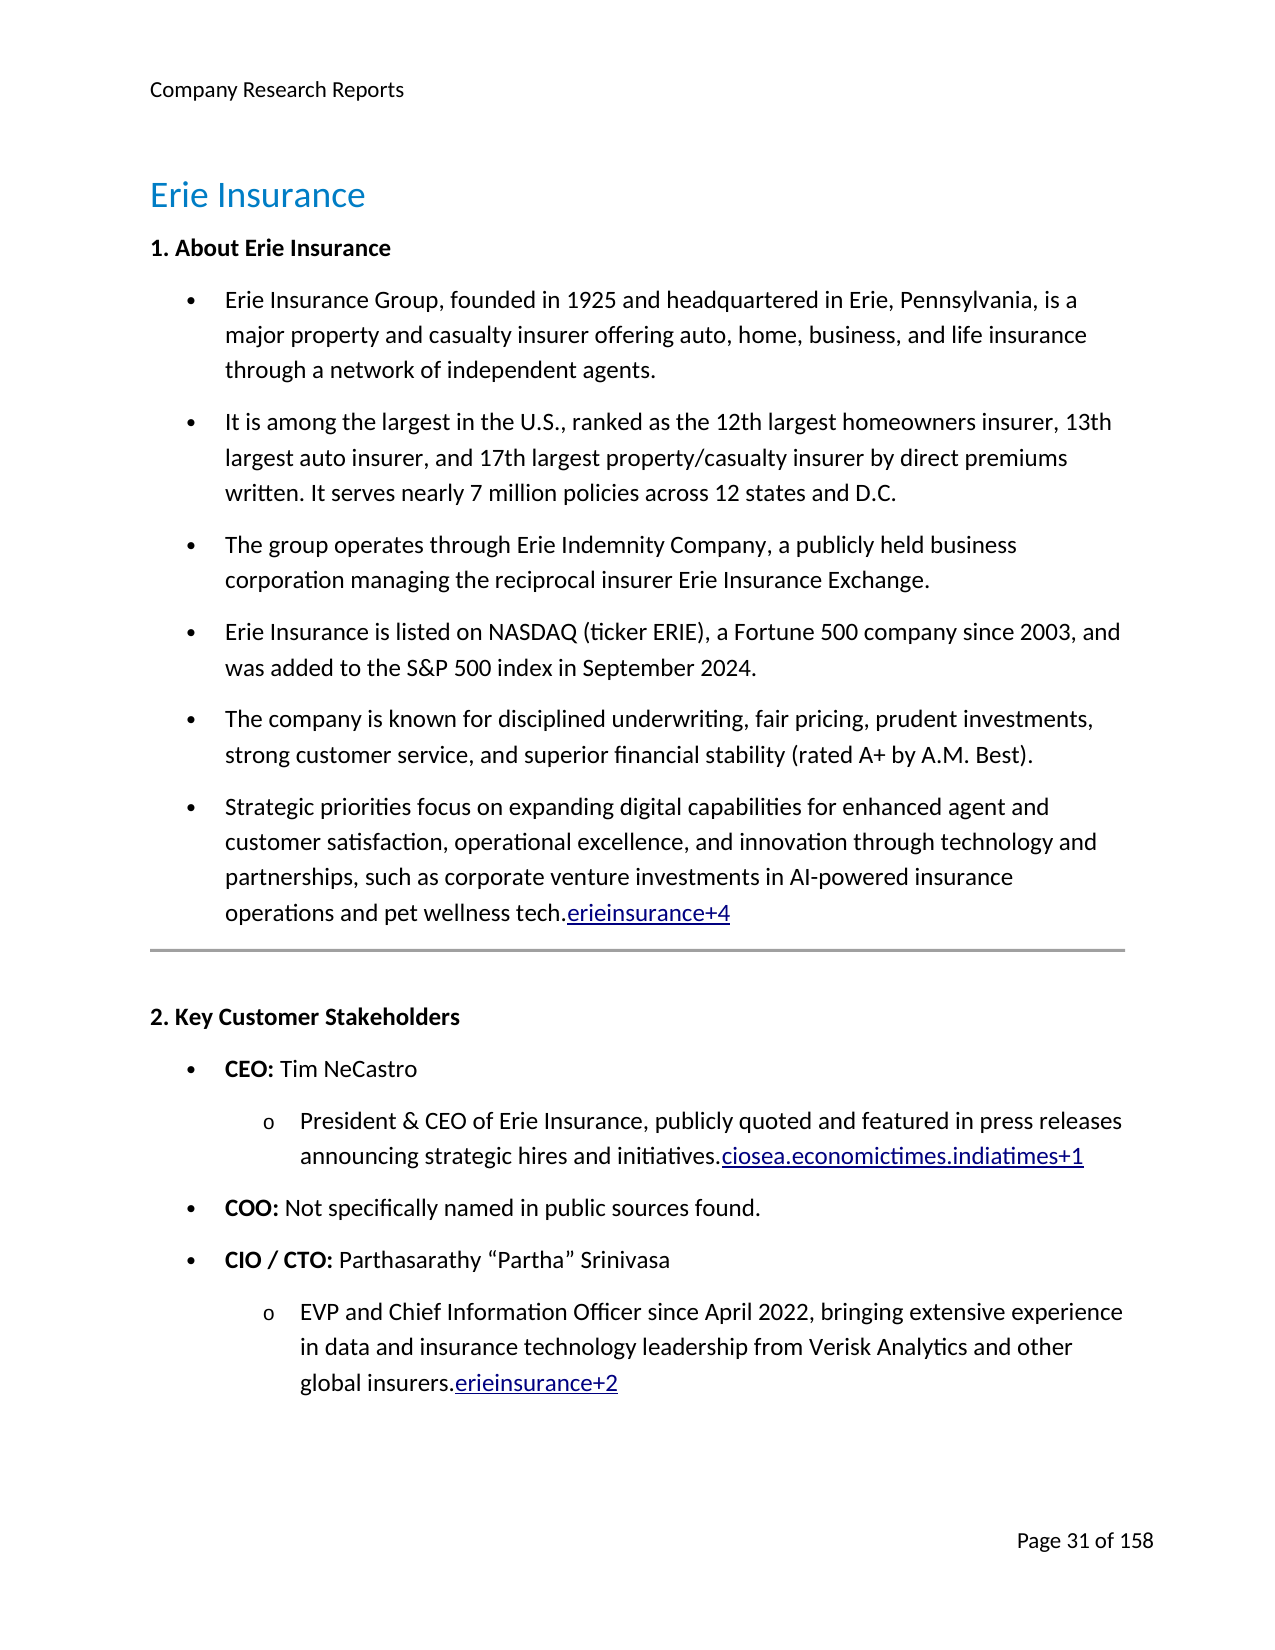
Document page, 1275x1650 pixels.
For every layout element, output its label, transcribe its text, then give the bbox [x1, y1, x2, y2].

list The group operates through Erie Indemnity Company, a publicly held business corporation managing the reciprocal insurer Erie Insurance Exchange. [187, 529, 1125, 595]
list The company is known for disciplined underwriting, fair pricing, prudent investments, strong customer service, and superior financial stability (rated A+ by A.M. Best). [187, 704, 1125, 769]
list Strategic priorities focus on expanding digital capabilities for enhanced agent and customer satisfaction, operational excellence, and innovation through technology and partnerships, such as corporate venture investments in AI-powered insurance operations and pet wellness tech.erieinsurance+4 [187, 791, 1125, 927]
list It is among the largest in the U.S., ranked as the 12th largest homeowners insurer, 13th largest auto insurer, and 17th largest property/casualty insurer by direct premiums written. It serves nearly 7 million policies across 12 states and D.C. [187, 406, 1125, 508]
list CEO: Tim NeCastro [187, 1053, 1125, 1083]
text 1. About Erie Insurance [150, 232, 1125, 262]
subtitle Erie Insurance [150, 171, 1125, 217]
list Erie Insurance is listed on NASDAQ (ticker ERIE), a Fortune 500 company since 2003, and was added to the S&P 500 index in September 2024. [187, 616, 1125, 682]
list COO: Not specifically named in public sources found. [187, 1192, 1125, 1223]
list CIO / CTO: Parthasarathy “Partha” Srinivasa [187, 1244, 1125, 1274]
list President & CEO of Erie Insurance, publicly quoted and featured in press releases announcing strategic hires and initiatives.ciosea.economictimes.indiatimes+1 [262, 1105, 1125, 1171]
list Erie Insurance Group, founded in 1925 and headquartered in Erie, Pennsylvania, is a major property and casualty insurer offering auto, home, business, and life insurance through a network of independent agents. [187, 284, 1125, 385]
list EVP and Chief Information Officer since April 2022, bringing extensive experience in data and insurance technology leadership from Verisk Analytics and other global insurers.erieinsurance+2 [262, 1296, 1125, 1397]
text 2. Key Customer Stakeholders [150, 1001, 1125, 1031]
